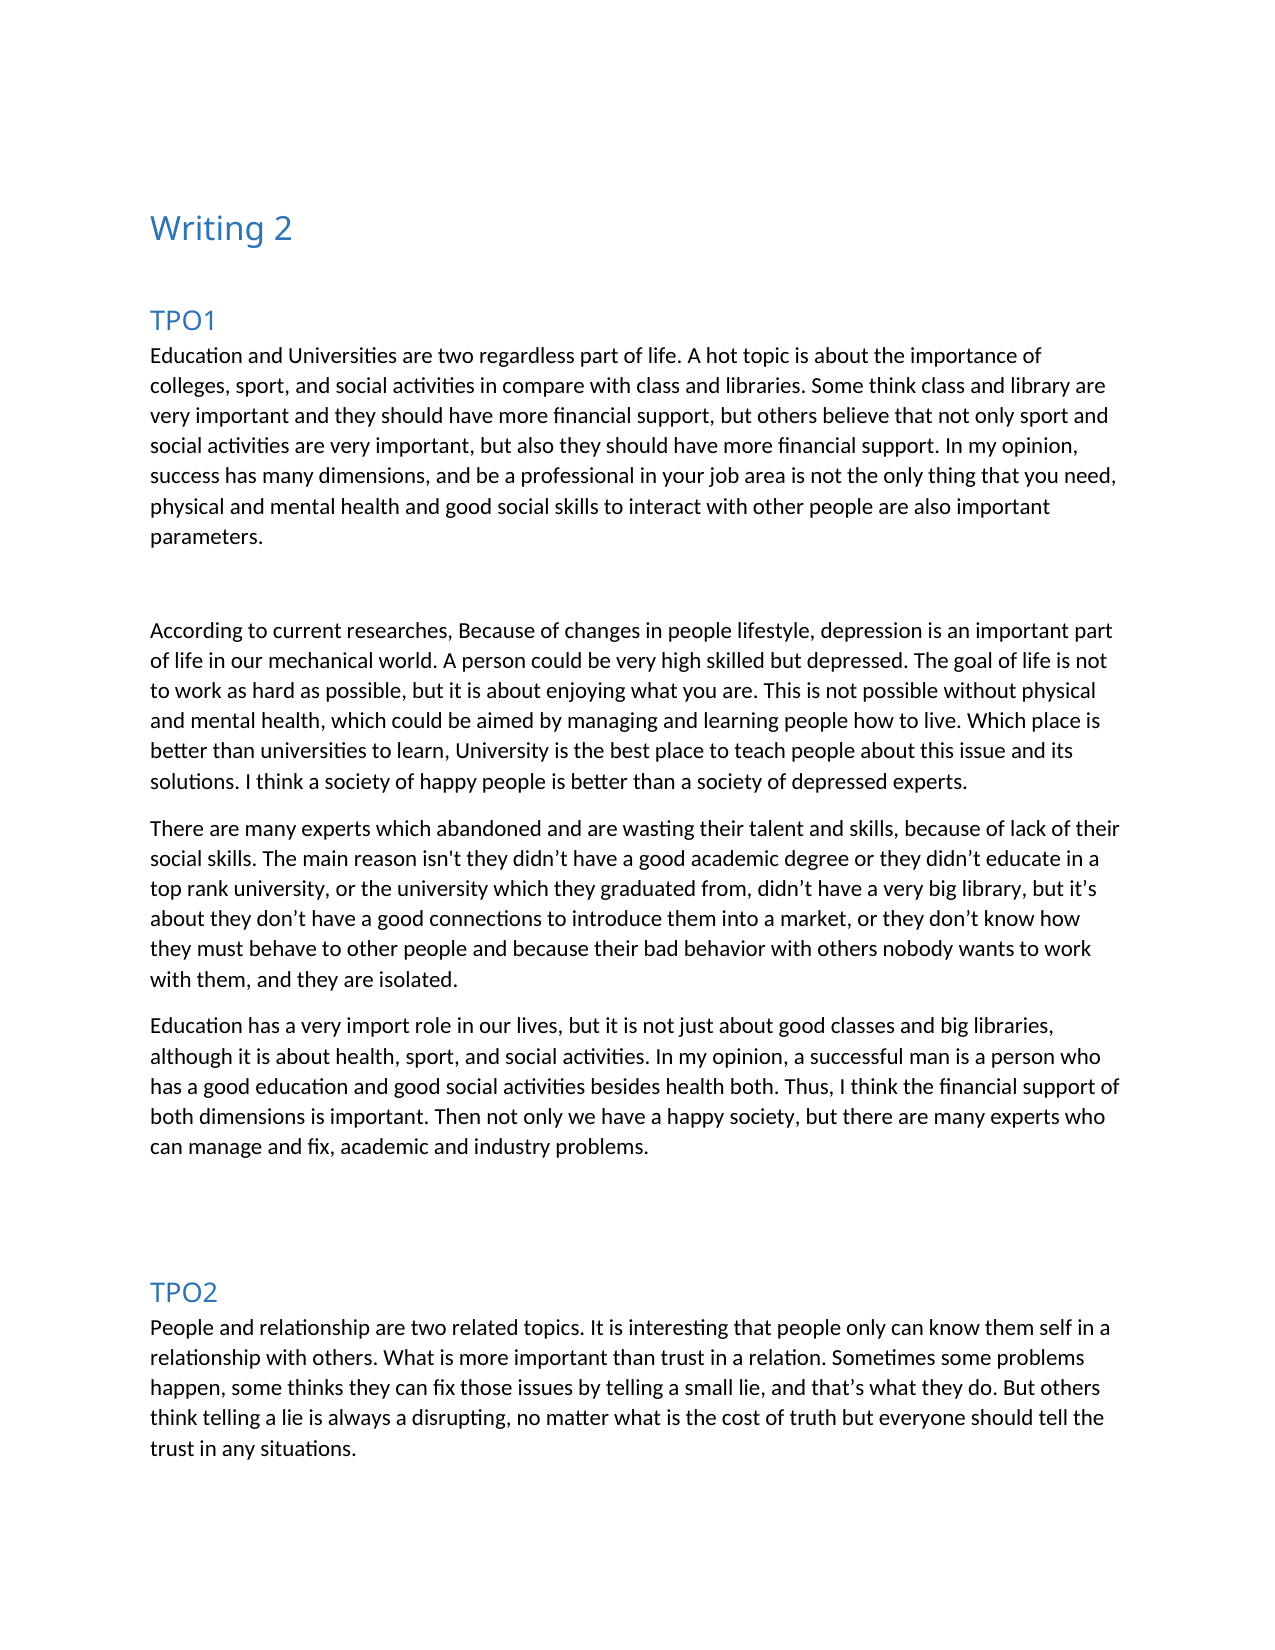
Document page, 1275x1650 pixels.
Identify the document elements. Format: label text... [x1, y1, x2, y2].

text Education and Universities are two regardless part of life. A hot topic is about the importance of colleges, sport, and social activities in compare with class and libraries. Some think class and library are very important and they should have more financial support, but others believe that not only sport and social activities are very important, but also they should have more financial support. In my opinion, success has many dimensions, and be a professional in your job area is not the only thing that you need, physical and mental health and good social skills to interact with other people are also important parameters. [150, 341, 1125, 550]
text According to current researches, Because of changes in people lifestyle, depression is an important part of life in our mechanical world. A person could be very high skilled but depressed. The goal of life is not to work as hard as possible, but it is about enjoying what you are. This is not possible without physical and mental health, which could be aimed by managing and learning people how to live. Which place is better than universities to learn, University is the best place to teach people about this issue and its solutions. I think a society of happy people is better than a society of depressed experts. [150, 616, 1125, 795]
subtitle TPO2 [150, 1273, 1125, 1310]
text Education has a very import role in our lives, but it is not just about good classes and big libraries, although it is about health, sport, and social activities. In my opinion, a successful man is a person who has a good education and good social activities besides health both. Thus, I think the financial support of both dimensions is important. Then not only we have a happy society, but there are many experts who can manage and fix, academic and industry problems. [150, 1012, 1125, 1161]
text There are many experts which abandoned and are wasting their talent and skills, because of lack of their social skills. The main reason isn't they didn’t have a good academic degree or they didn’t educate in a top rank university, or the university which they graduated from, didn’t have a very big library, but it’s about they don’t have a good connections to introduce them into a market, or they don’t know how they must behave to other people and because their bad behavior with others nobody wants to work with them, and they are isolated. [150, 814, 1125, 993]
subtitle Writing 2 [150, 205, 1125, 251]
subtitle TPO1 [150, 301, 1125, 338]
text People and relationship are two related topics. It is interesting that people only can know them self in a relationship with others. What is more important than trust in a relation. Sometimes some problems happen, some thinks they can fix those issues by telling a small lie, and that’s what they do. But others think telling a lie is always a disrupting, no matter what is the cost of truth but everyone should tell the trust in any situations. [150, 1313, 1125, 1462]
